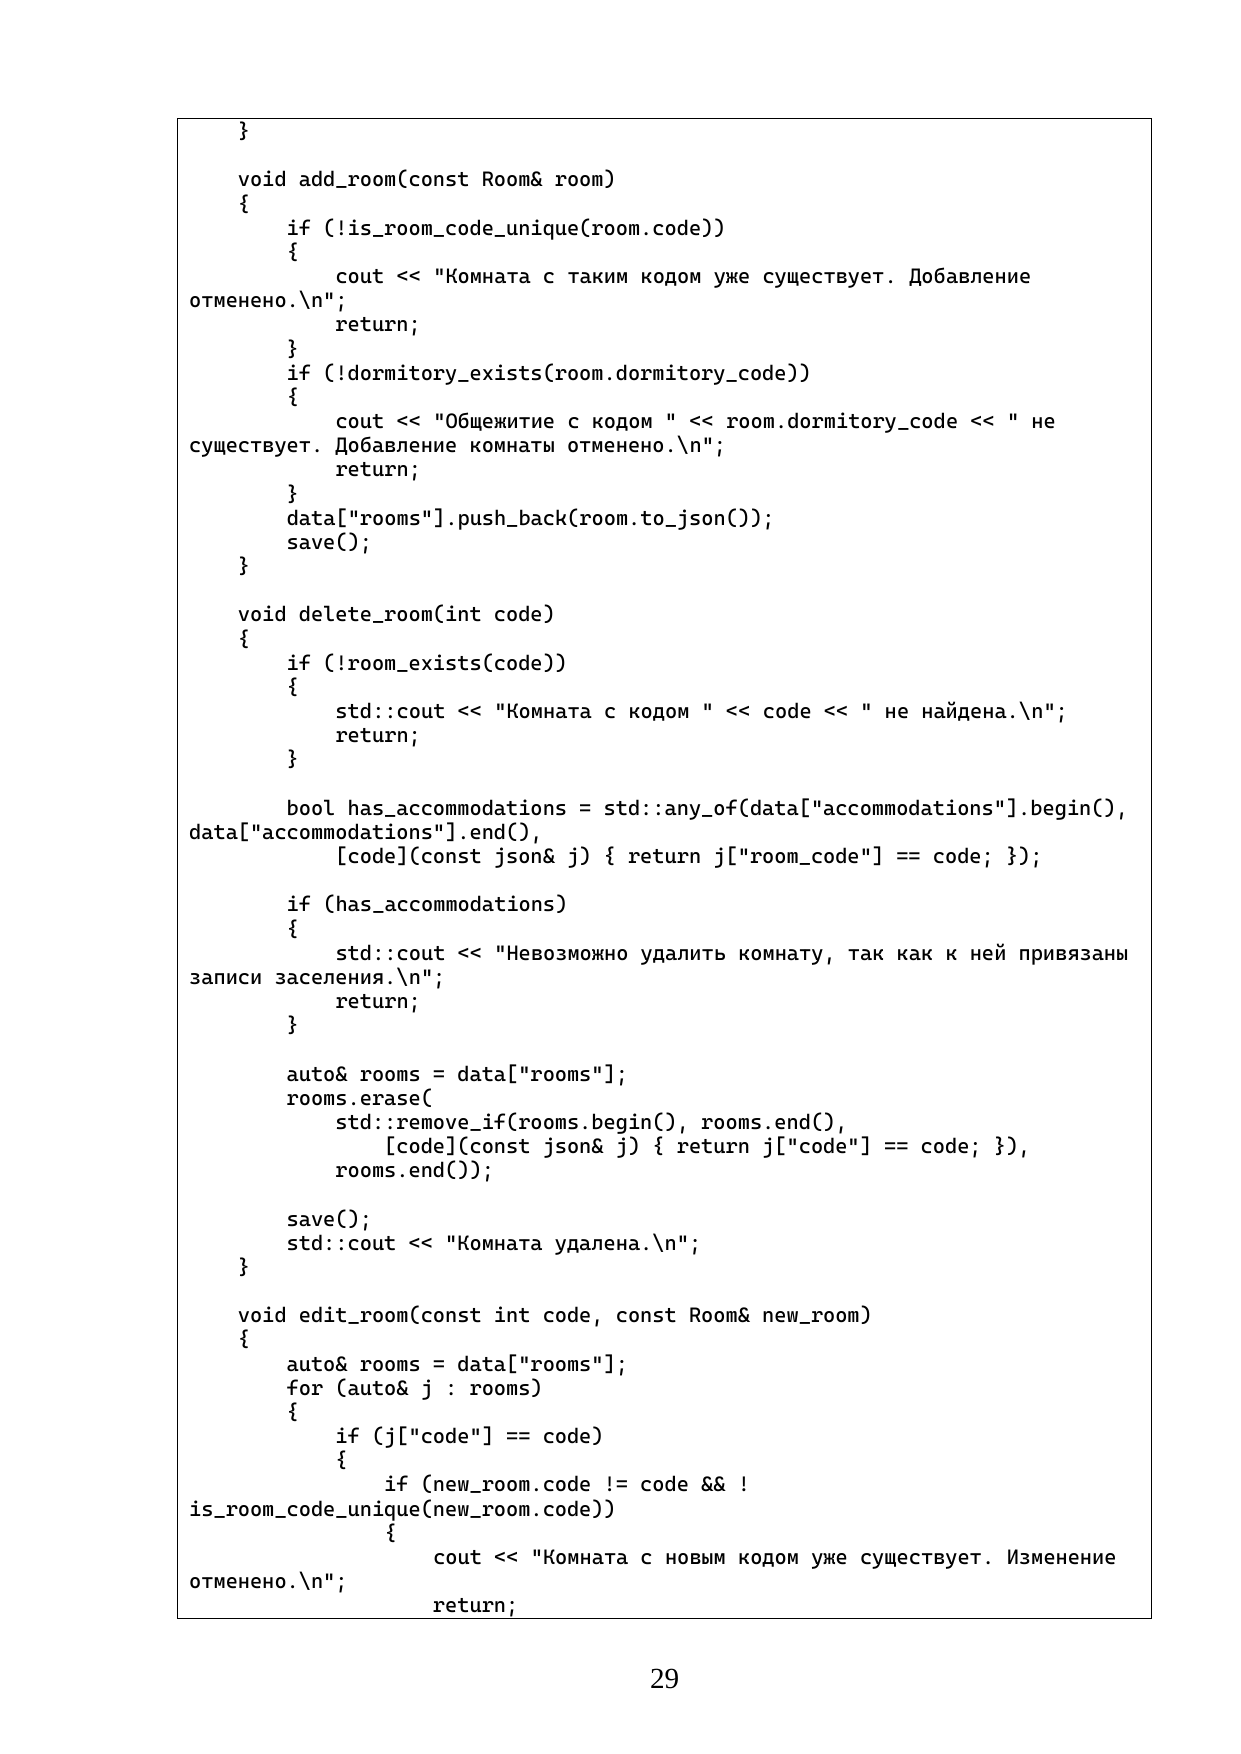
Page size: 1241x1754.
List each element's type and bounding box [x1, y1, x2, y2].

table_header [178, 119, 1151, 1617]
